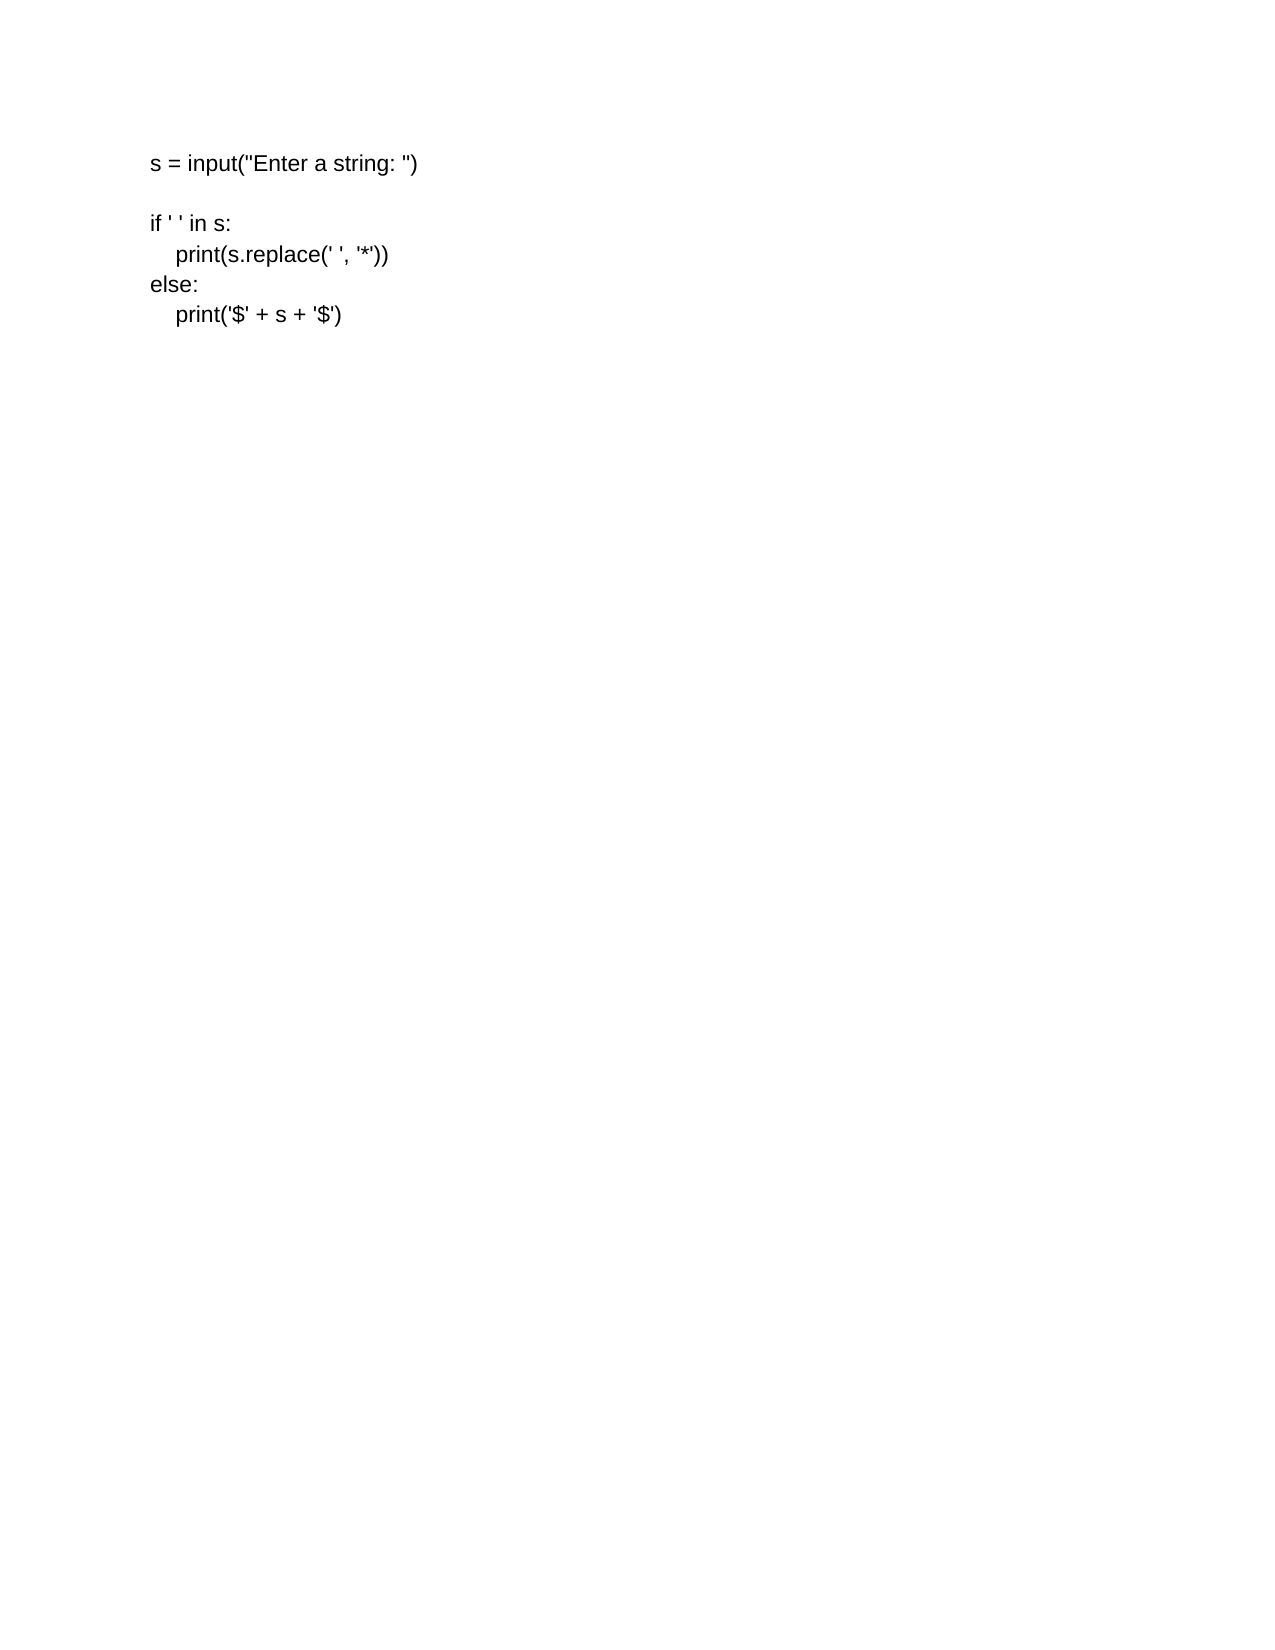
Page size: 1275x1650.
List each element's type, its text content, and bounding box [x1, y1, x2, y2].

text print('$' + s + '$') [150, 301, 1125, 327]
text else: [150, 271, 1125, 297]
text print(s.replace(' ', '*')) [150, 241, 1125, 267]
text s = input("Enter a string: ") [150, 150, 1125, 176]
text if ' ' in s: [150, 210, 1125, 237]
